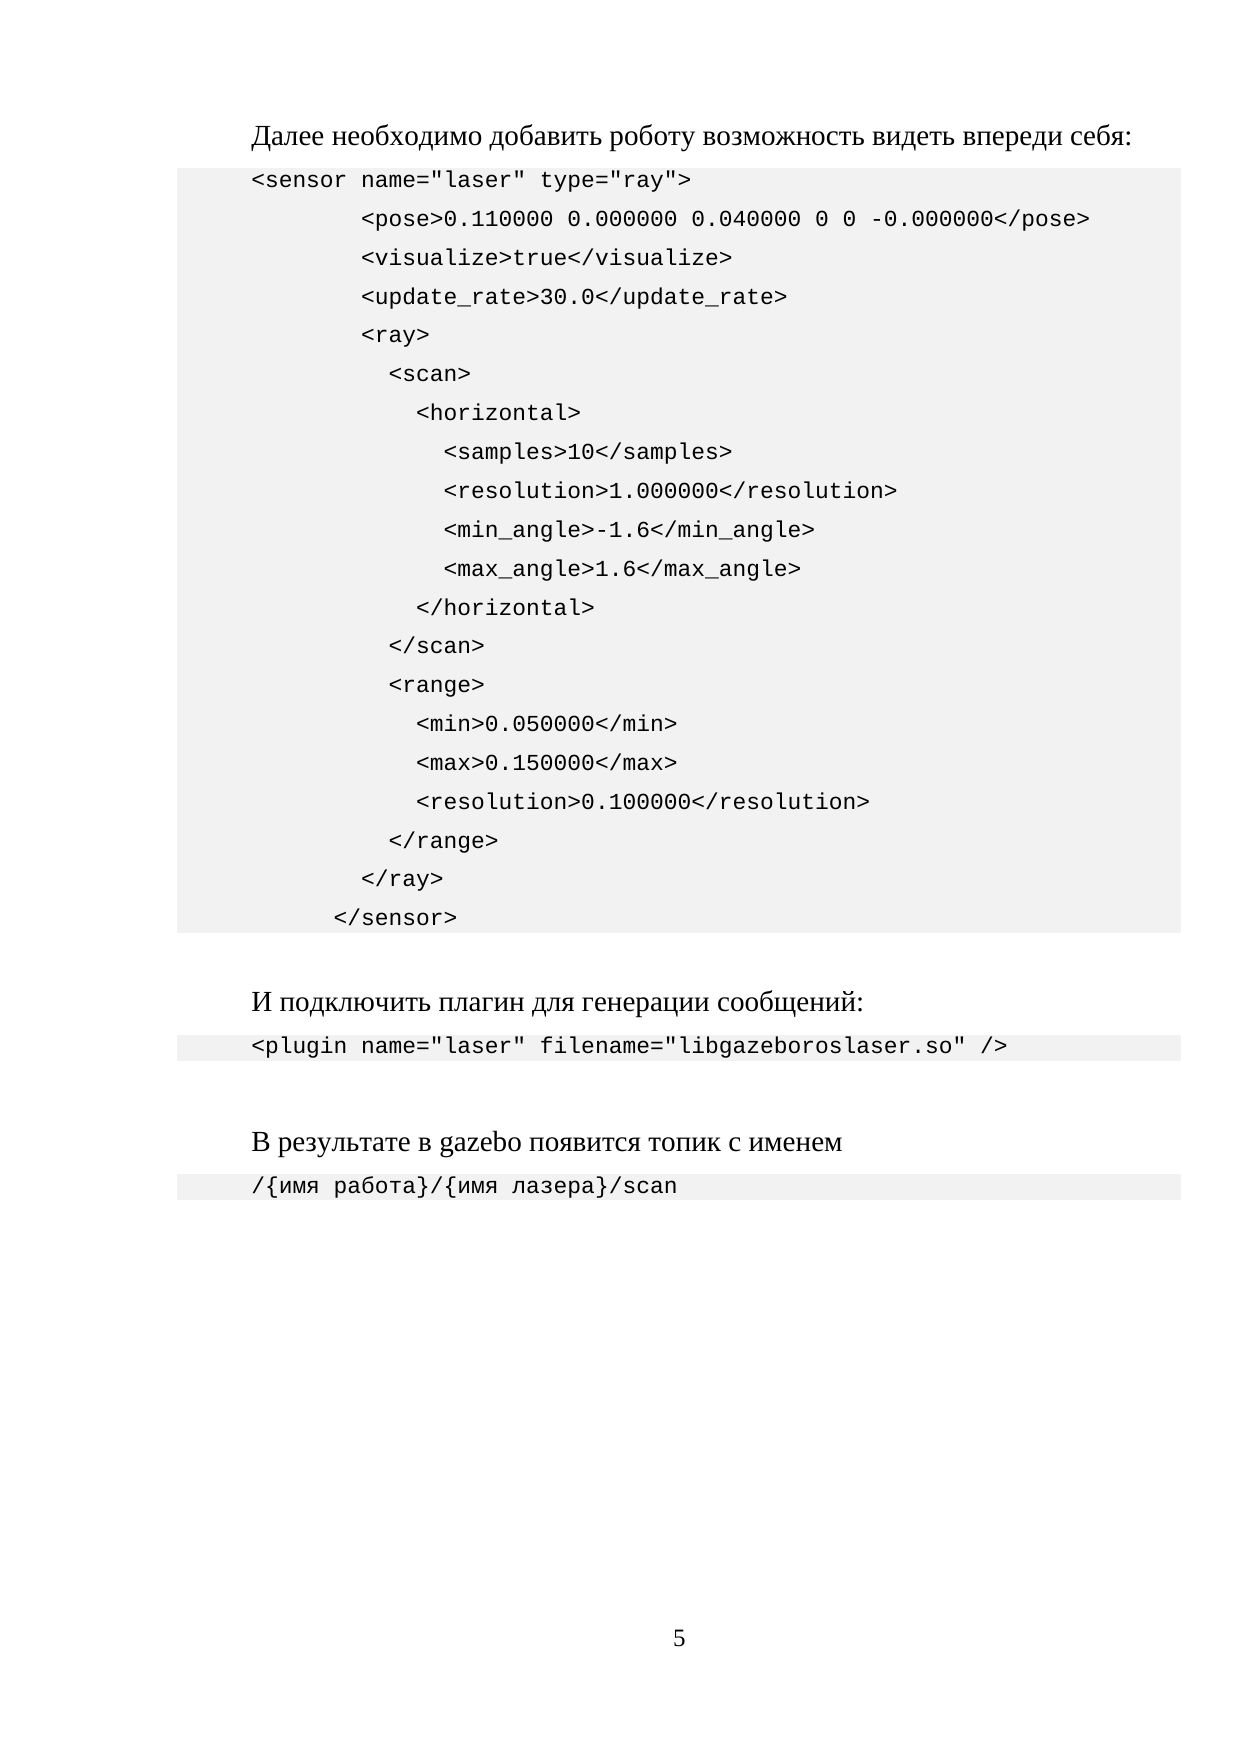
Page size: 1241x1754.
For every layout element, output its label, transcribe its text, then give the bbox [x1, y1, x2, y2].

text <plugin name="laser" filename="libgazeboroslaser.so" /> [177, 1035, 1181, 1061]
text <pose>0.110000 0.000000 0.040000 0 0 -0.000000</pose> [177, 207, 1181, 233]
text </ray> [177, 868, 1181, 894]
text Далее необходимо добавить роботу возможность видеть впереди себя: [177, 118, 1181, 152]
text <horizontal> [177, 402, 1181, 427]
text В результате в gazebo появится топик с именем [177, 1124, 1181, 1157]
text </horizontal> [177, 596, 1181, 622]
text <update_rate>30.0</update_rate> [177, 285, 1181, 311]
text </sensor> [177, 907, 1181, 933]
text И подключить плагин для генерации сообщений: [177, 984, 1181, 1018]
text <samples>10</samples> [177, 440, 1181, 466]
text <sensor name="laser" type="ray"> [177, 168, 1181, 194]
text <resolution>1.000000</resolution> [177, 479, 1181, 505]
text <scan> [177, 363, 1181, 389]
text <resolution>0.100000</resolution> [177, 790, 1181, 816]
text </scan> [177, 635, 1181, 661]
text </range> [177, 829, 1181, 855]
text <max>0.150000</max> [177, 751, 1181, 777]
text <ray> [177, 324, 1181, 350]
text <min>0.050000</min> [177, 712, 1181, 738]
text <min_angle>-1.6</min_angle> [177, 518, 1181, 544]
text /{имя работа}/{имя лазера}/scan [177, 1174, 1181, 1200]
text <visualize>true</visualize> [177, 246, 1181, 272]
text <range> [177, 673, 1181, 699]
text <max_angle>1.6</max_angle> [177, 557, 1181, 583]
